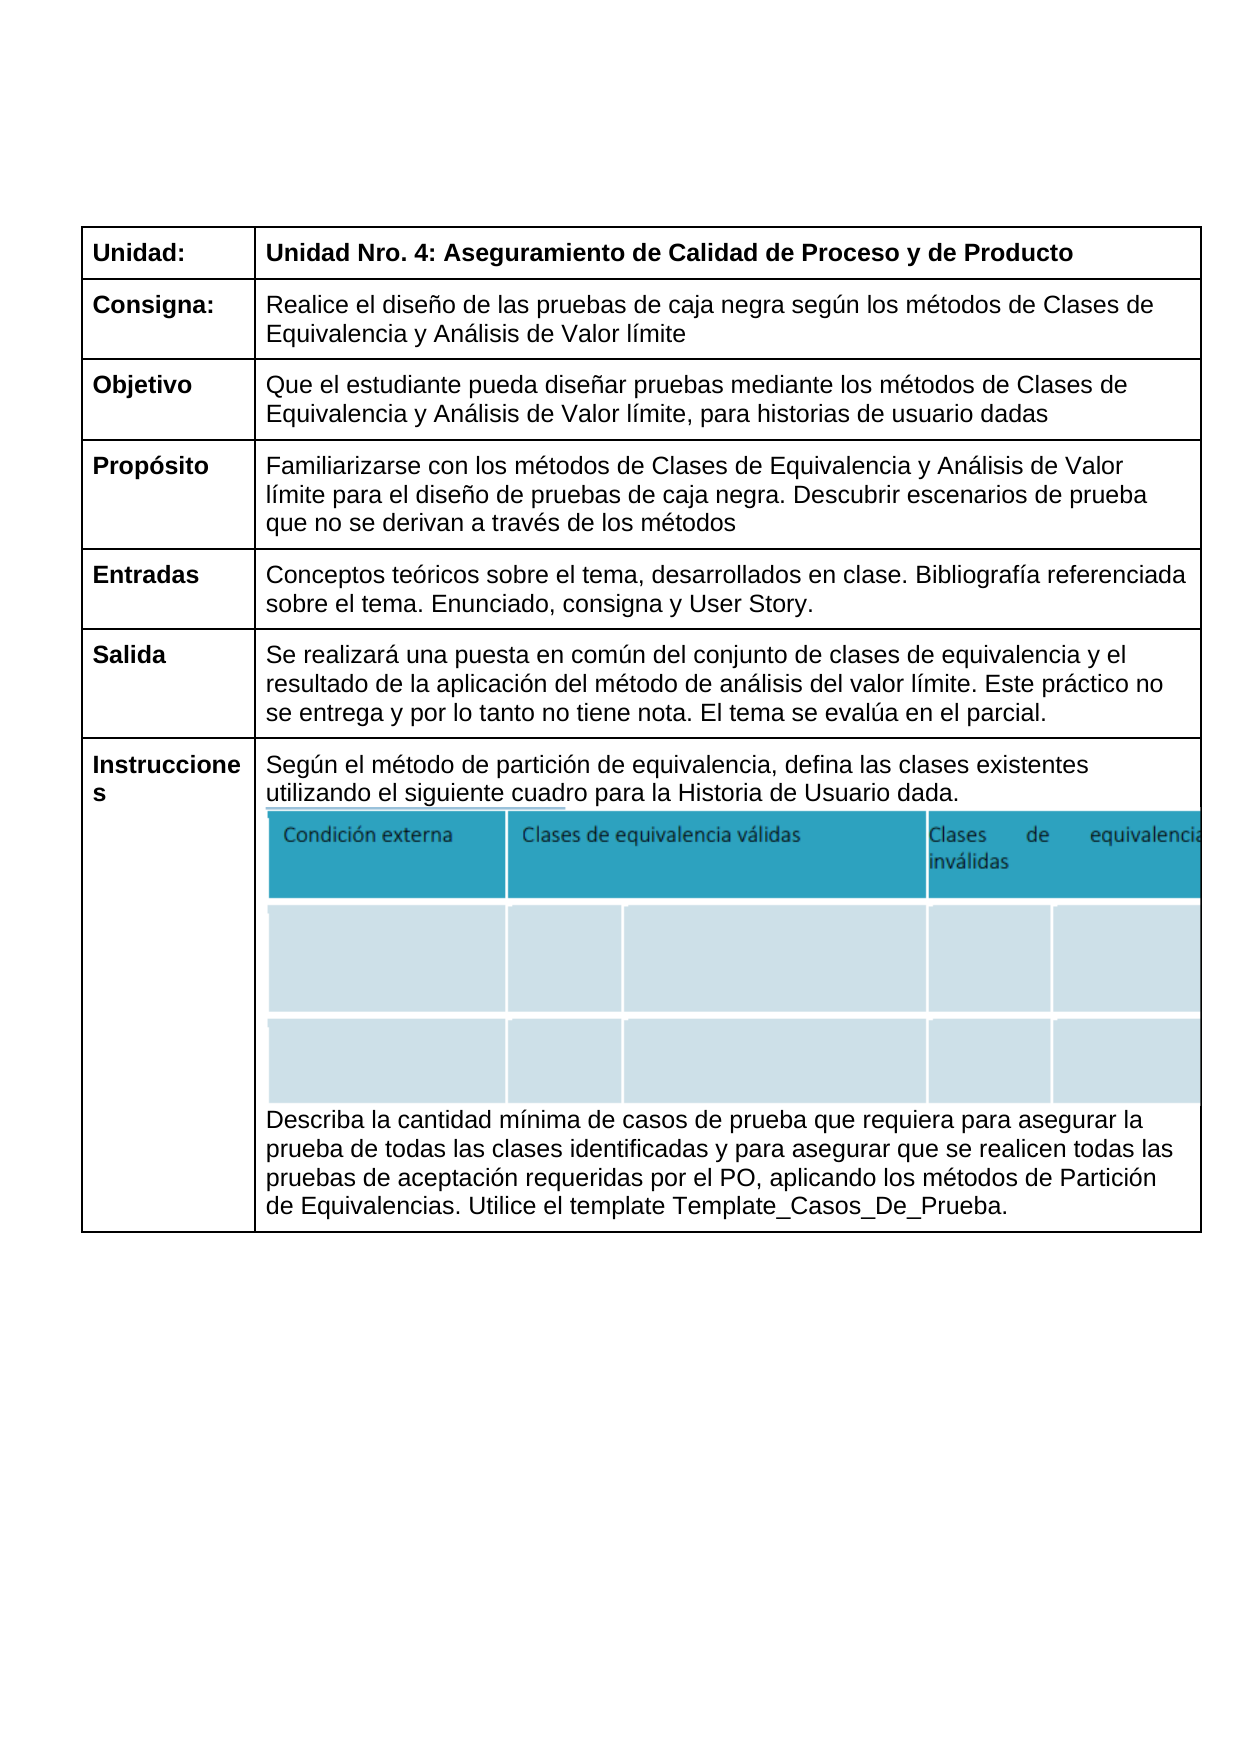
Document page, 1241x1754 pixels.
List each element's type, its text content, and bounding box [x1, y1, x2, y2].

table_header Unidad: [83, 228, 254, 278]
table_cell Conceptos teóricos sobre el tema, desarrollados en clase. Bibliografía referenciada sobre el tema. Enunciado, consigna y User Story. [256, 550, 1200, 628]
table_cell Que el estudiante pueda diseñar pruebas mediante los métodos de Clases de Equivalencia y Análisis de Valor límite, para historias de usuario dadas [256, 360, 1200, 438]
table_cell Familiarizarse con los métodos de Clases de Equivalencia y Análisis de Valor límite para el diseño de pruebas de caja negra. Descubrir escenarios de prueba que no se derivan a través de los métodos [256, 441, 1200, 548]
table_cell Instrucciones [83, 739, 254, 1231]
table_cell Realice el diseño de las pruebas de caja negra según los métodos de Clases de Equivalencia y Análisis de Valor límite [256, 280, 1200, 358]
table_cell Entradas [83, 550, 254, 628]
table_cell Se realizará una puesta en común del conjunto de clases de equivalencia y el resultado de la aplicación del método de análisis del valor límite. Este práctico no se entrega y por lo tanto no tiene nota. El tema se evalúa en el parcial. [256, 630, 1200, 737]
table_cell Consigna: [83, 280, 254, 358]
table_cell Objetivo [83, 360, 254, 438]
table_cell Según el método de partición de equivalencia, defina las clases existentes utilizando el siguiente cuadro para la Historia de Usuario dada. Describa la cantidad mínima de casos de prueba que requiera para asegurar la prueba de todas las clases identificadas y para asegurar que se realicen todas las pruebas de aceptación requeridas por el PO, aplicando los métodos de Partición de Equivalencias. Utilice el template Template_Casos_De_Prueba. [256, 739, 1200, 1231]
picture [265, 807, 1201, 1106]
table_cell Propósito [83, 441, 254, 548]
table_cell Salida [83, 630, 254, 737]
table_header Unidad Nro. 4: Aseguramiento de Calidad de Proceso y de Producto [256, 228, 1200, 278]
